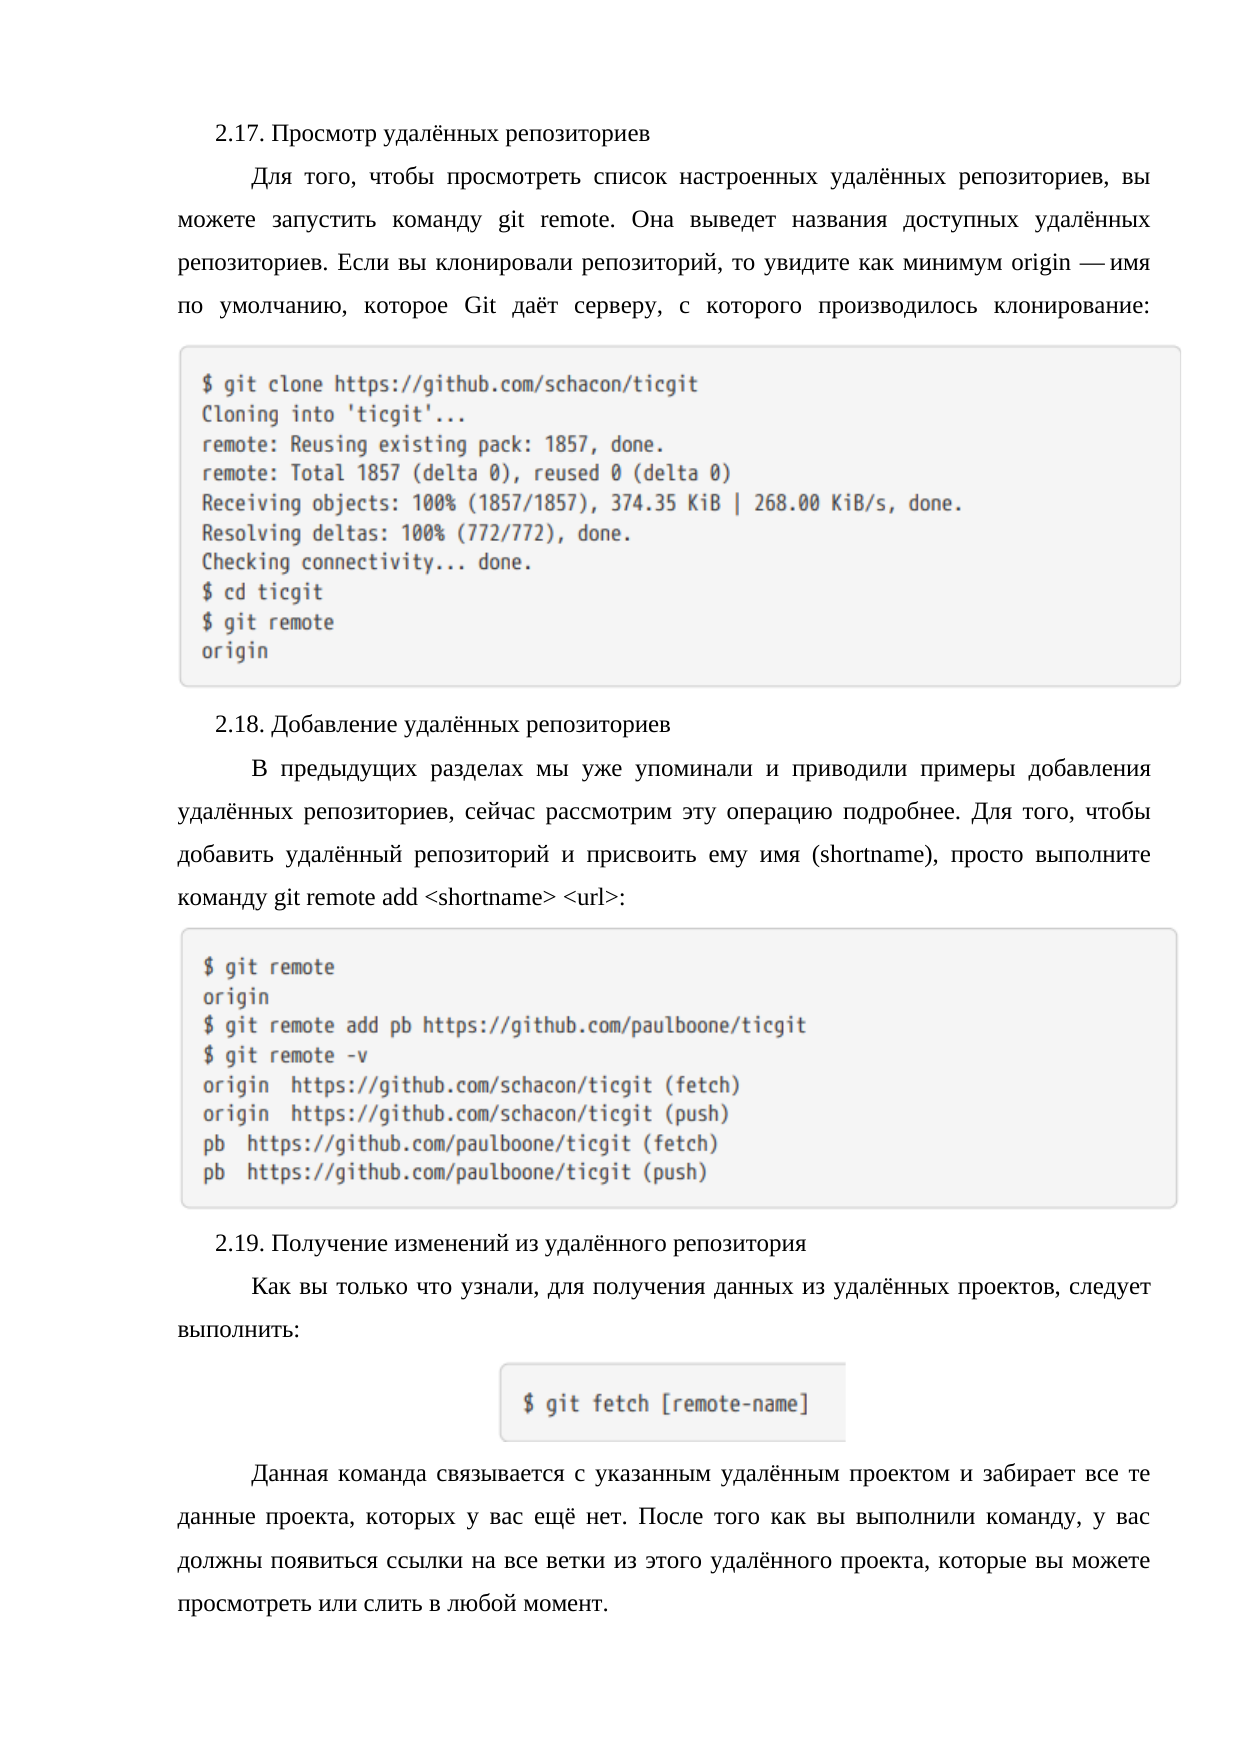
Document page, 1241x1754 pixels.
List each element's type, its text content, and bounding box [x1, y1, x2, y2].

text В предыдущих разделах мы уже упоминали и приводили примеры добавления удалённых репозиториев, сейчас рассмотрим эту операцию подробнее. Для того, чтобы добавить удалённый репозиторий и присвоить ему имя (shortname), просто выполните команду git remote add <shortname> <url>: [177, 753, 1152, 911]
picture [177, 336, 1182, 693]
list Просмотр удалённых репозиториев [215, 118, 1152, 147]
list Получение изменений из удалённого репозитория [215, 1228, 1152, 1256]
list Добавление удалённых репозиториев [215, 709, 1152, 738]
picture [177, 925, 1182, 1211]
text Данная команда связывается с указанным удалённым проектом и забирает все те данные проекта, которых у вас ещё нет. После того как вы выполнили команду, у вас должны появиться ссылки на все ветки из этого удалённого проекта, которые вы можете просмотреть или слить в любой момент. [177, 1458, 1152, 1617]
text Для того, чтобы просмотреть список настроенных удалённых репозиториев, вы можете запустить команду git remote. Она выведет названия доступных удалённых репозиториев. Если вы клонировали репозиторий, то увидите как минимум origin — имя по умолчанию, которое Git даёт серверу, с которого производилось клонирование: [177, 161, 1152, 336]
text Как вы только что узнали, для получения данных из удалённых проектов, следует выполнить: [177, 1271, 1152, 1343]
picture [483, 1357, 846, 1442]
